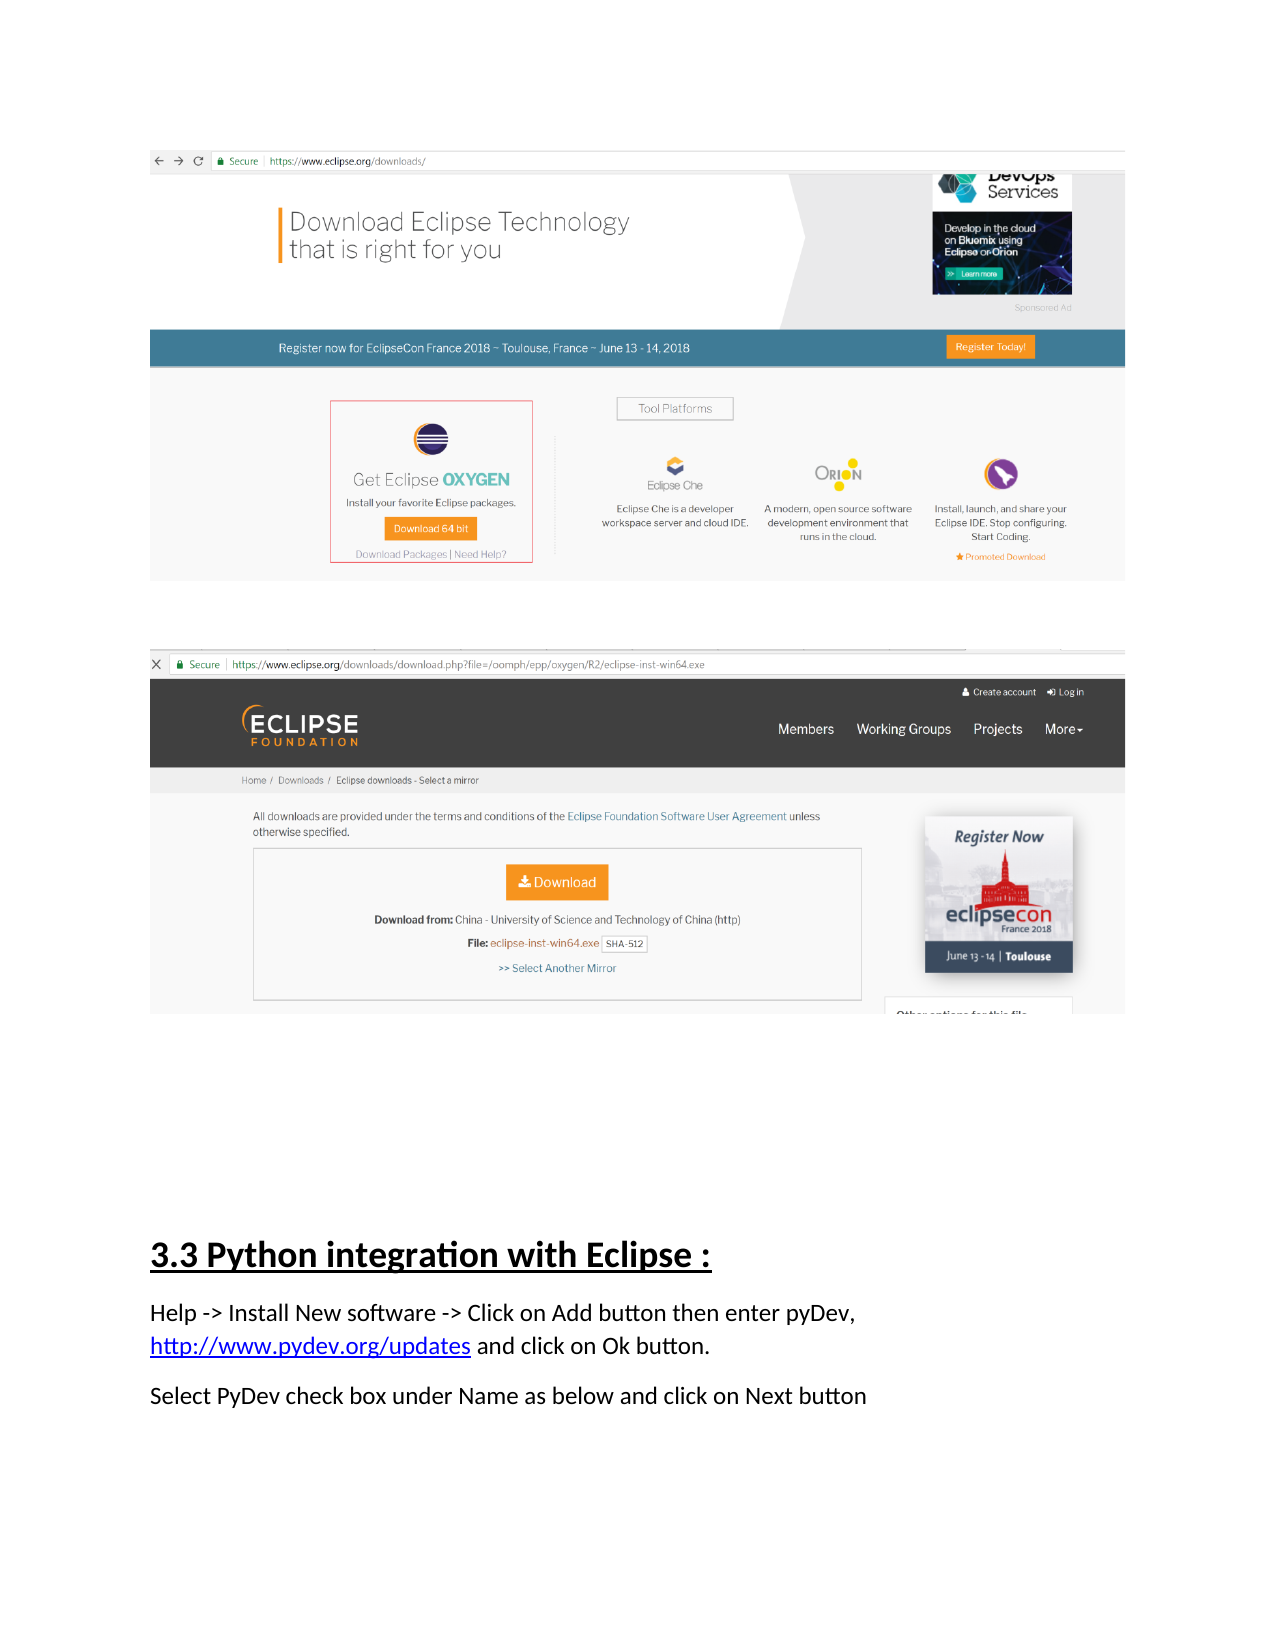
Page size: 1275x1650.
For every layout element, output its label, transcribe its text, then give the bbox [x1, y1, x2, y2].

picture [150, 150, 1125, 581]
text 3.3 Python integration with Eclipse : [150, 1231, 1125, 1277]
text Help -> Install New software -> Click on Add button then enter pyDev, http://www.pydev.org/updates and click on Ok button. [150, 1297, 1125, 1361]
text Select PyDev check box under Name as below and click on Next button [150, 1380, 1125, 1410]
picture [150, 649, 1125, 1014]
